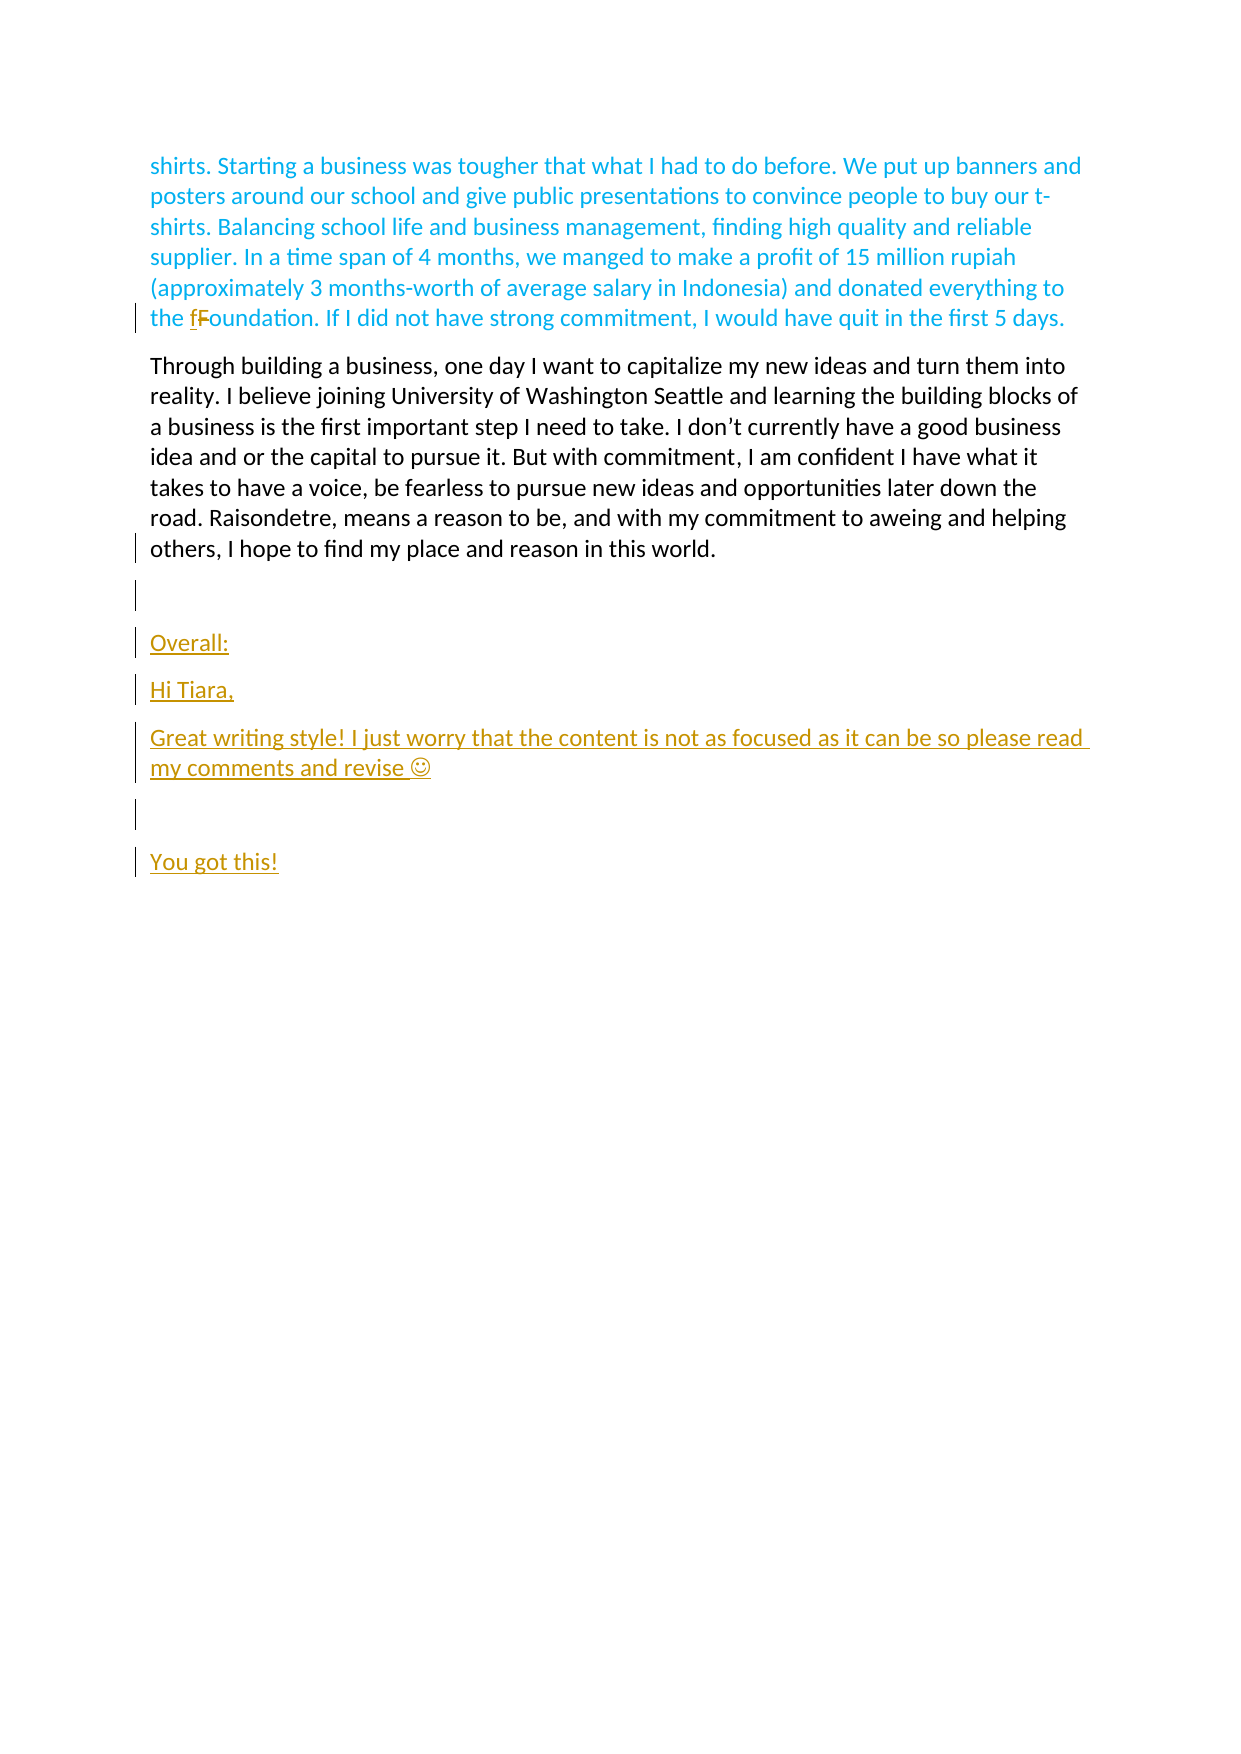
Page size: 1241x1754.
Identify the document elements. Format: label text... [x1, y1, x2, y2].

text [150, 150, 1090, 333]
text Through building a business, one day I want to capitalize my new ideas and turn them into reality. I believe joining University of Washington Seattle and learning the building blocks of a business is the first important step I need to take. I don’t currently have a good business idea and or the capital to pursue it. But with commitment, I am confident I have what it takes to have a voice, be fearless to pursue new ideas and opportunities later down the road. Raisondetre, means a reason to be, and with my commitment to aweing and helping others, I hope to find my place and reason in this world. [150, 350, 1090, 563]
